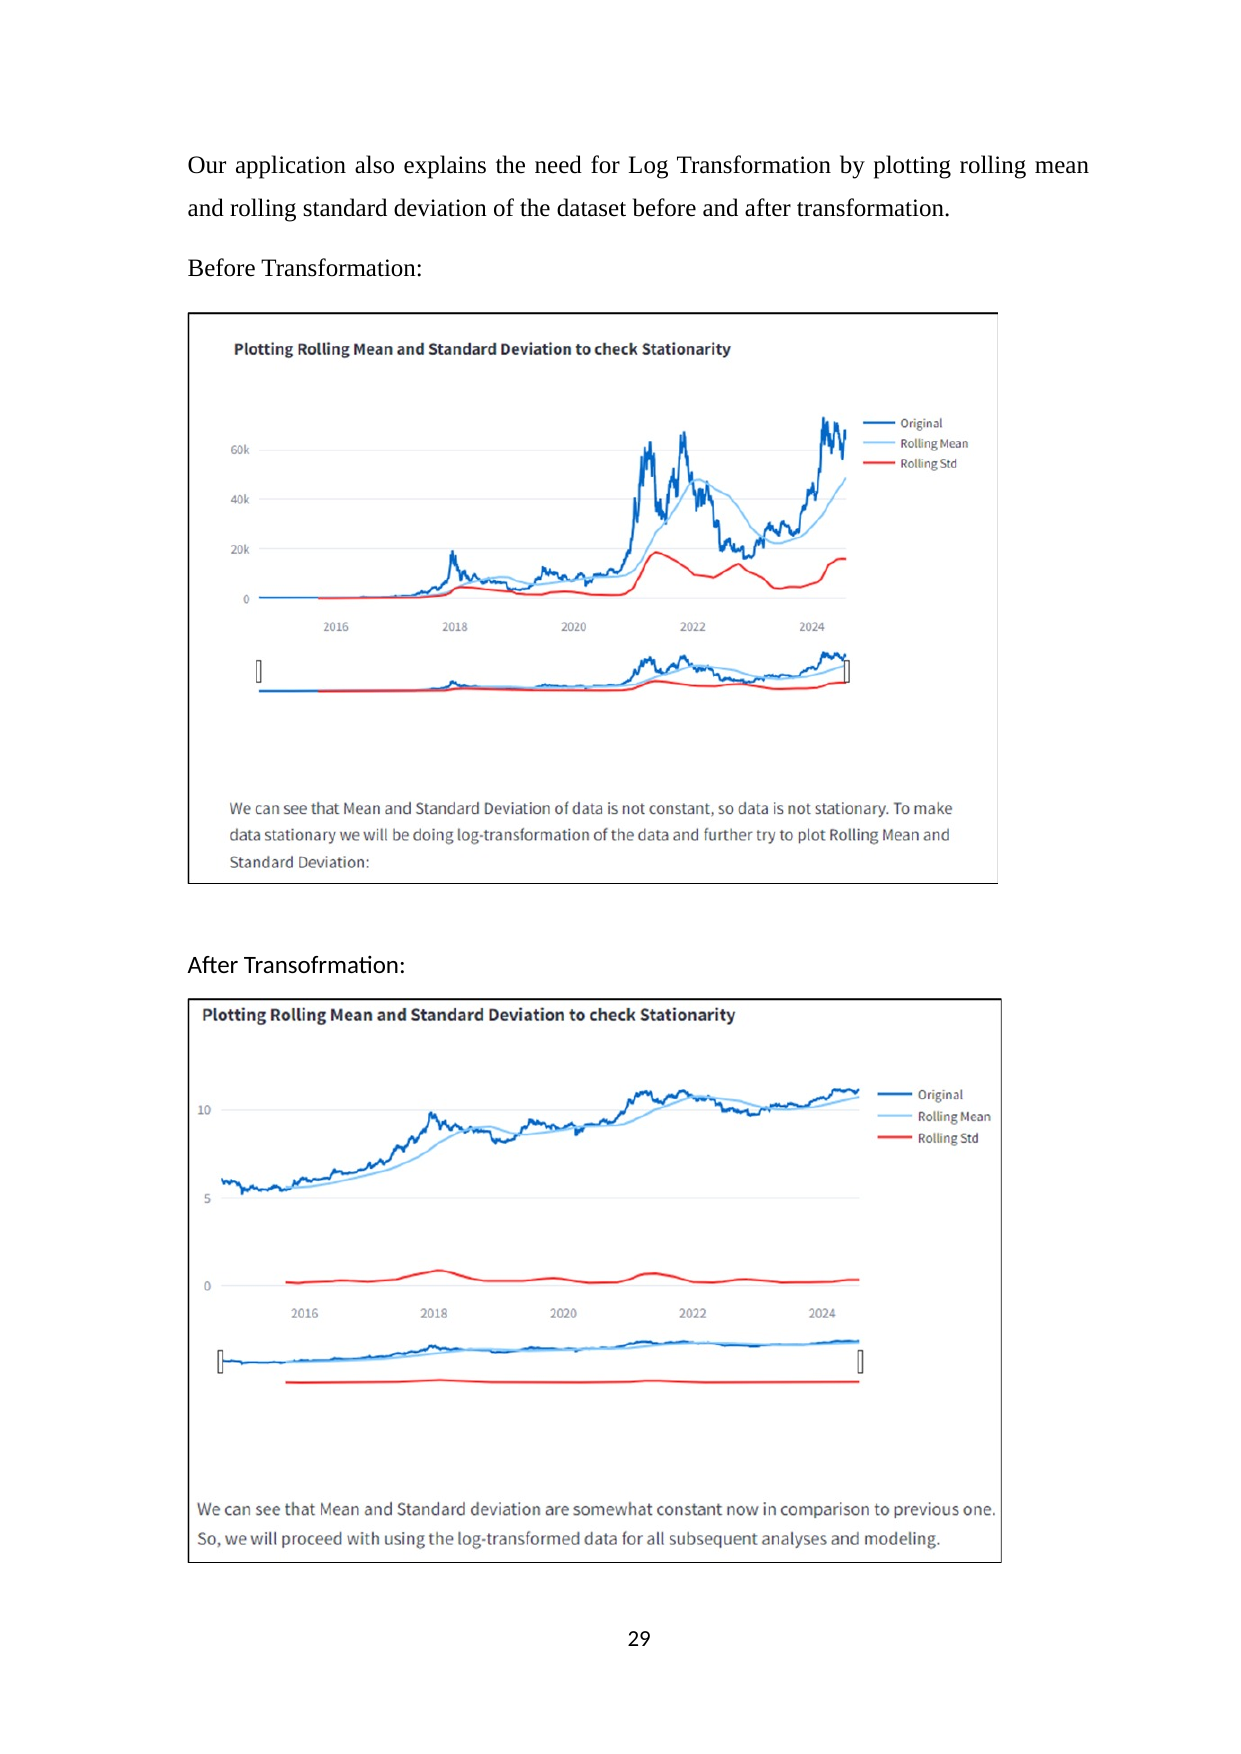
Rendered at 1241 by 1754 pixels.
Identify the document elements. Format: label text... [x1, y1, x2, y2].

text After Transofrmation: [187, 949, 1090, 980]
picture [187, 998, 1002, 1563]
text Before Transformation: [187, 253, 1090, 282]
picture [187, 312, 998, 884]
text Our application also explains the need for Log Transformation by plotting rolling mean and rolling standard deviation of the dataset before and after transformation. [187, 150, 1090, 222]
